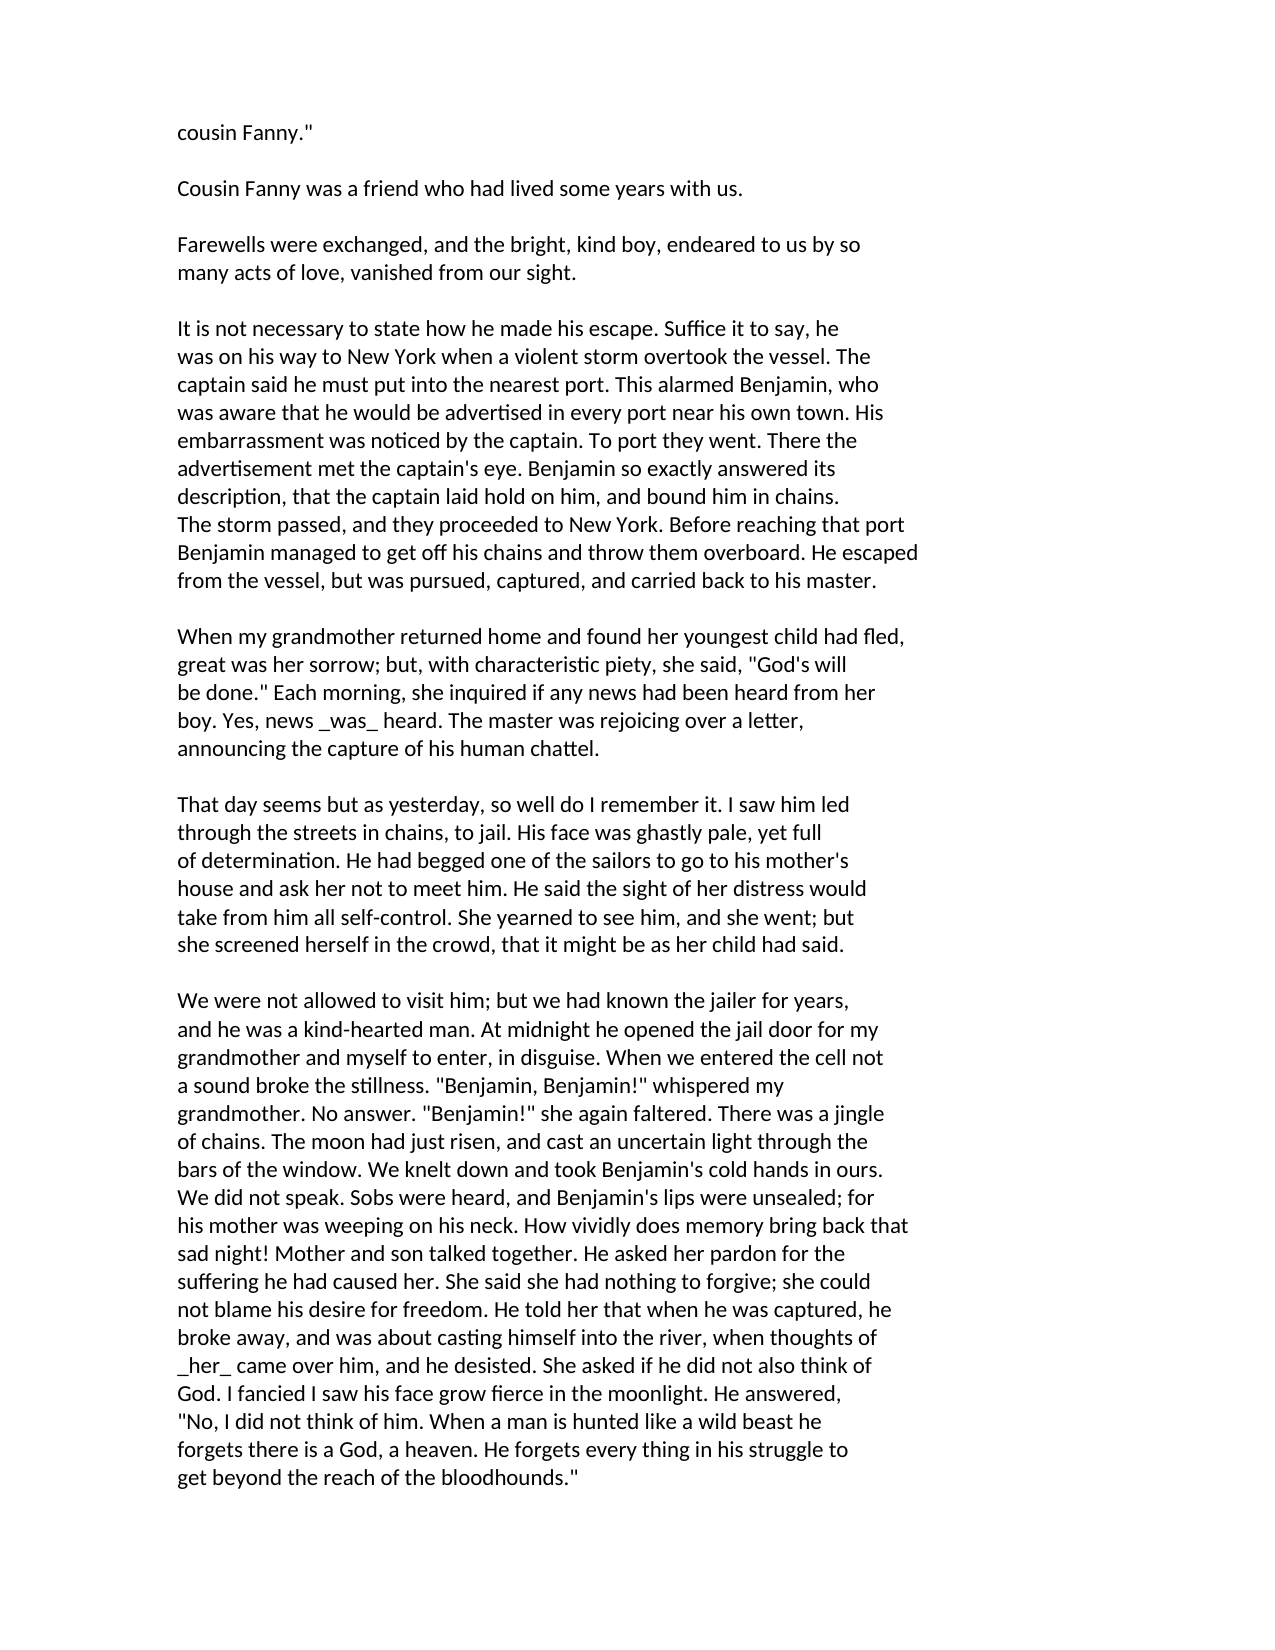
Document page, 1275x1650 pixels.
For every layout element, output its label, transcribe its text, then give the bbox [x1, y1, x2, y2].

text through the streets in chains, to jail. His face was ghastly pale, yet full [177, 818, 1186, 847]
text We did not speak. Sobs were heard, and Benjamin's lips were unsealed; for [177, 1183, 1186, 1211]
text was on his way to New York when a violent storm overtook the vessel. The [177, 342, 1186, 370]
text Cousin Fanny was a friend who had lived some years with us. [177, 174, 1186, 202]
text of determination. He had begged one of the sailors to go to his mother's [177, 847, 1186, 874]
text description, that the captain laid hold on him, and bound him in chains. [177, 482, 1186, 510]
text take from him all self-control. She yearned to see him, and she went; but [177, 903, 1186, 931]
text captain said he must put into the nearest port. This alarmed Benjamin, who [177, 370, 1186, 398]
text The storm passed, and they proceeded to New York. Before reaching that port [177, 510, 1186, 538]
text That day seems but as yesterday, so well do I remember it. I saw him led [177, 791, 1186, 818]
text suffering he had caused her. She said she had nothing to forgive; she could [177, 1267, 1186, 1295]
text It is not necessary to state how he made his escape. Suffice it to say, he [177, 314, 1186, 342]
text bars of the window. We knelt down and took Benjamin's cold hands in ours. [177, 1155, 1186, 1183]
text was aware that he would be advertised in every port near his own town. His [177, 398, 1186, 426]
text forgets there is a God, a heaven. He forgets every thing in his struggle to [177, 1435, 1186, 1463]
text boy. Yes, news _was_ heard. The master was rejoicing over a letter, [177, 706, 1186, 734]
text great was her sorrow; but, with characteristic piety, she said, "God's will [177, 650, 1186, 678]
text get beyond the reach of the bloodhounds." [177, 1463, 1186, 1491]
text cousin Fanny." [177, 118, 1186, 146]
text not blame his desire for freedom. He told her that when he was captured, he [177, 1295, 1186, 1323]
text of chains. The moon had just risen, and cast an uncertain light through the [177, 1127, 1186, 1155]
text _her_ came over him, and he desisted. She asked if he did not also think of [177, 1351, 1186, 1379]
text sad night! Mother and son talked together. He asked her pardon for the [177, 1239, 1186, 1267]
text a sound broke the stillness. "Benjamin, Benjamin!" whispered my [177, 1071, 1186, 1099]
text she screened herself in the crowd, that it might be as her child had said. [177, 931, 1186, 959]
text Benjamin managed to get off his chains and throw them overboard. He escaped [177, 538, 1186, 566]
text announcing the capture of his human chattel. [177, 734, 1186, 762]
text When my grandmother returned home and found her youngest child had fled, [177, 622, 1186, 650]
text his mother was weeping on his neck. How vividly does memory bring back that [177, 1211, 1186, 1239]
text "No, I did not think of him. When a man is hunted like a wild beast he [177, 1407, 1186, 1435]
text embarrassment was noticed by the captain. To port they went. There the [177, 426, 1186, 454]
text many acts of love, vanished from our sight. [177, 258, 1186, 286]
text and he was a kind-hearted man. At midnight he opened the jail door for my [177, 1015, 1186, 1043]
text Farewells were exchanged, and the bright, kind boy, endeared to us by so [177, 230, 1186, 258]
text broke away, and was about casting himself into the river, when thoughts of [177, 1323, 1186, 1351]
text God. I fancied I saw his face grow fierce in the moonlight. He answered, [177, 1379, 1186, 1407]
text from the vessel, but was pursued, captured, and carried back to his master. [177, 566, 1186, 594]
text be done." Each morning, she inquired if any news had been heard from her [177, 678, 1186, 706]
text grandmother. No answer. "Benjamin!" she again faltered. There was a jingle [177, 1099, 1186, 1127]
text advertisement met the captain's eye. Benjamin so exactly answered its [177, 454, 1186, 482]
text grandmother and myself to enter, in disguise. When we entered the cell not [177, 1043, 1186, 1071]
text house and ask her not to meet him. He said the sight of her distress would [177, 874, 1186, 903]
text We were not allowed to visit him; but we had known the jailer for years, [177, 987, 1186, 1015]
